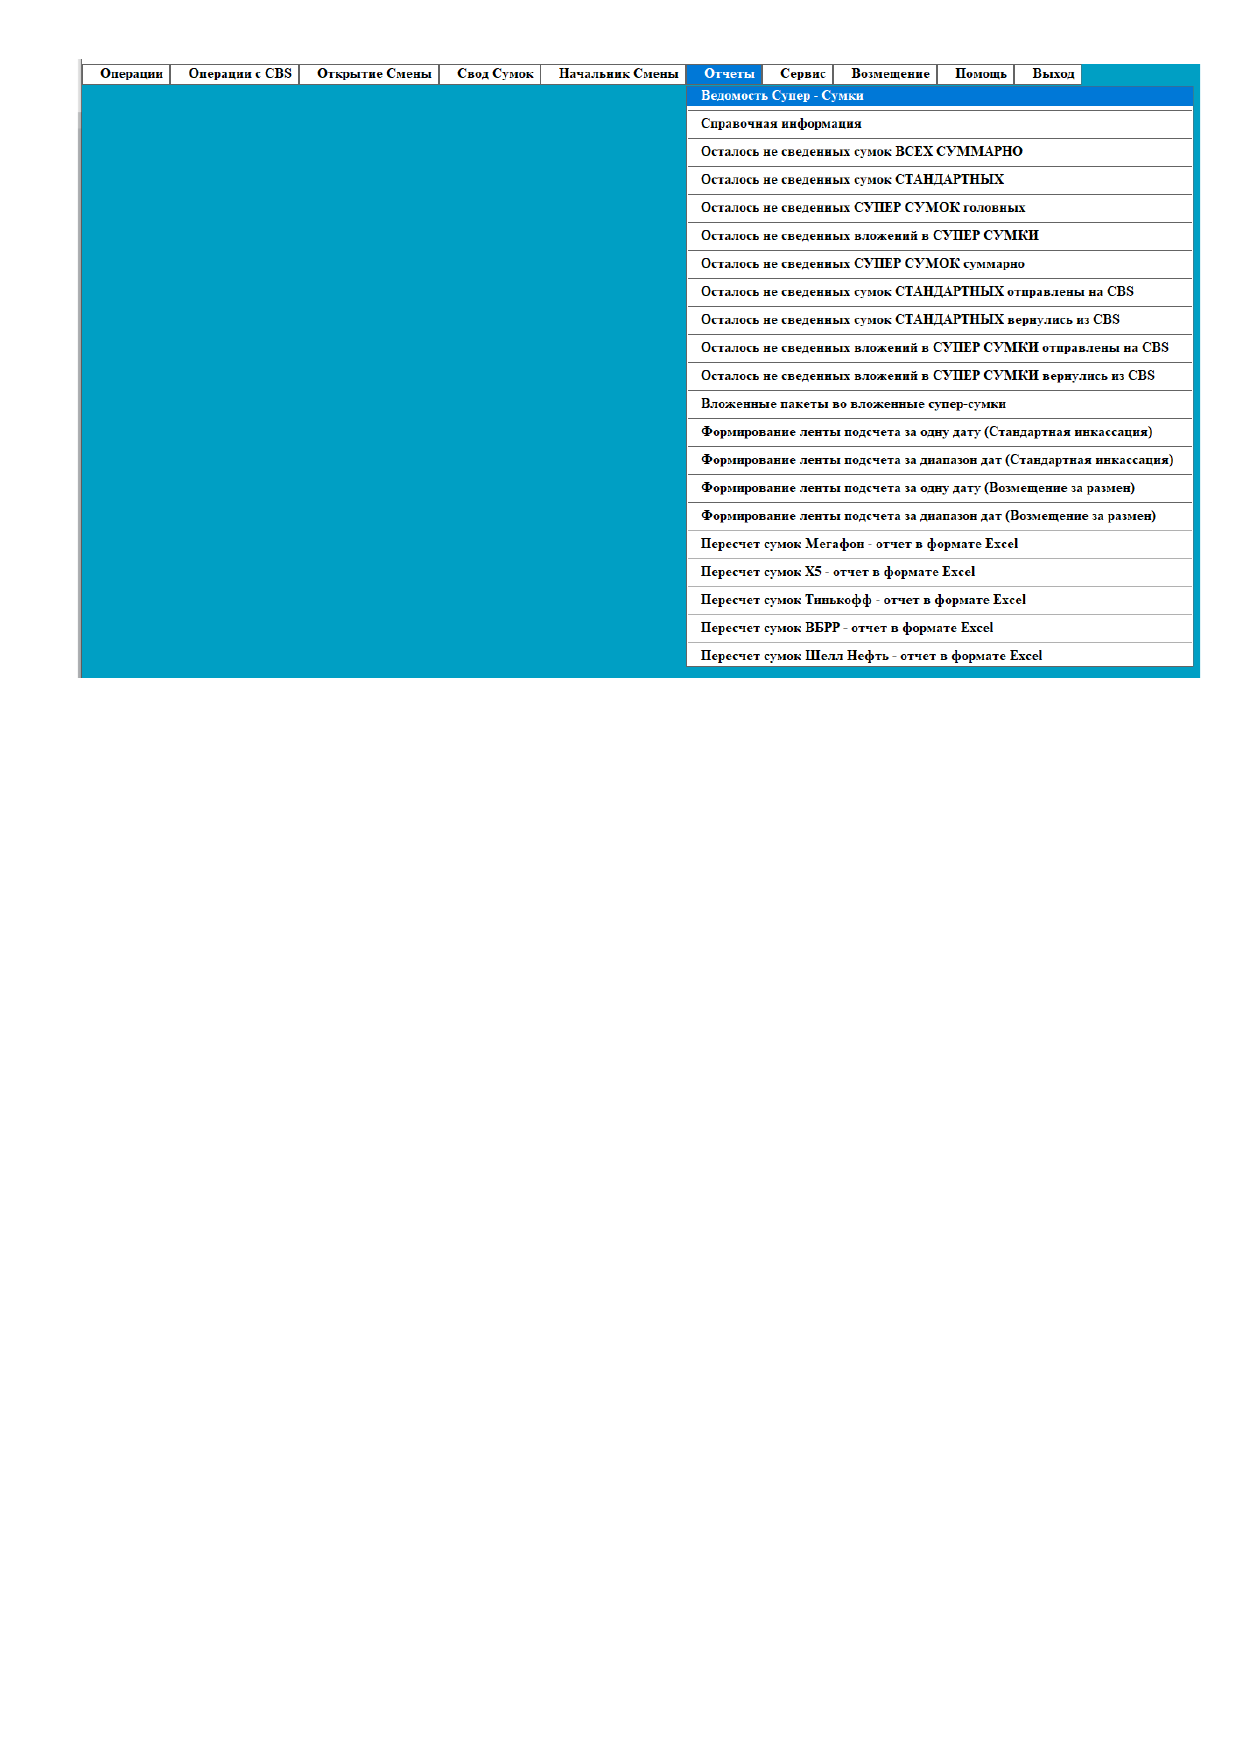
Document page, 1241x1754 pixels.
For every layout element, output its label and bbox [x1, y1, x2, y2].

picture [77, 59, 1201, 678]
picture [687, 87, 1193, 666]
